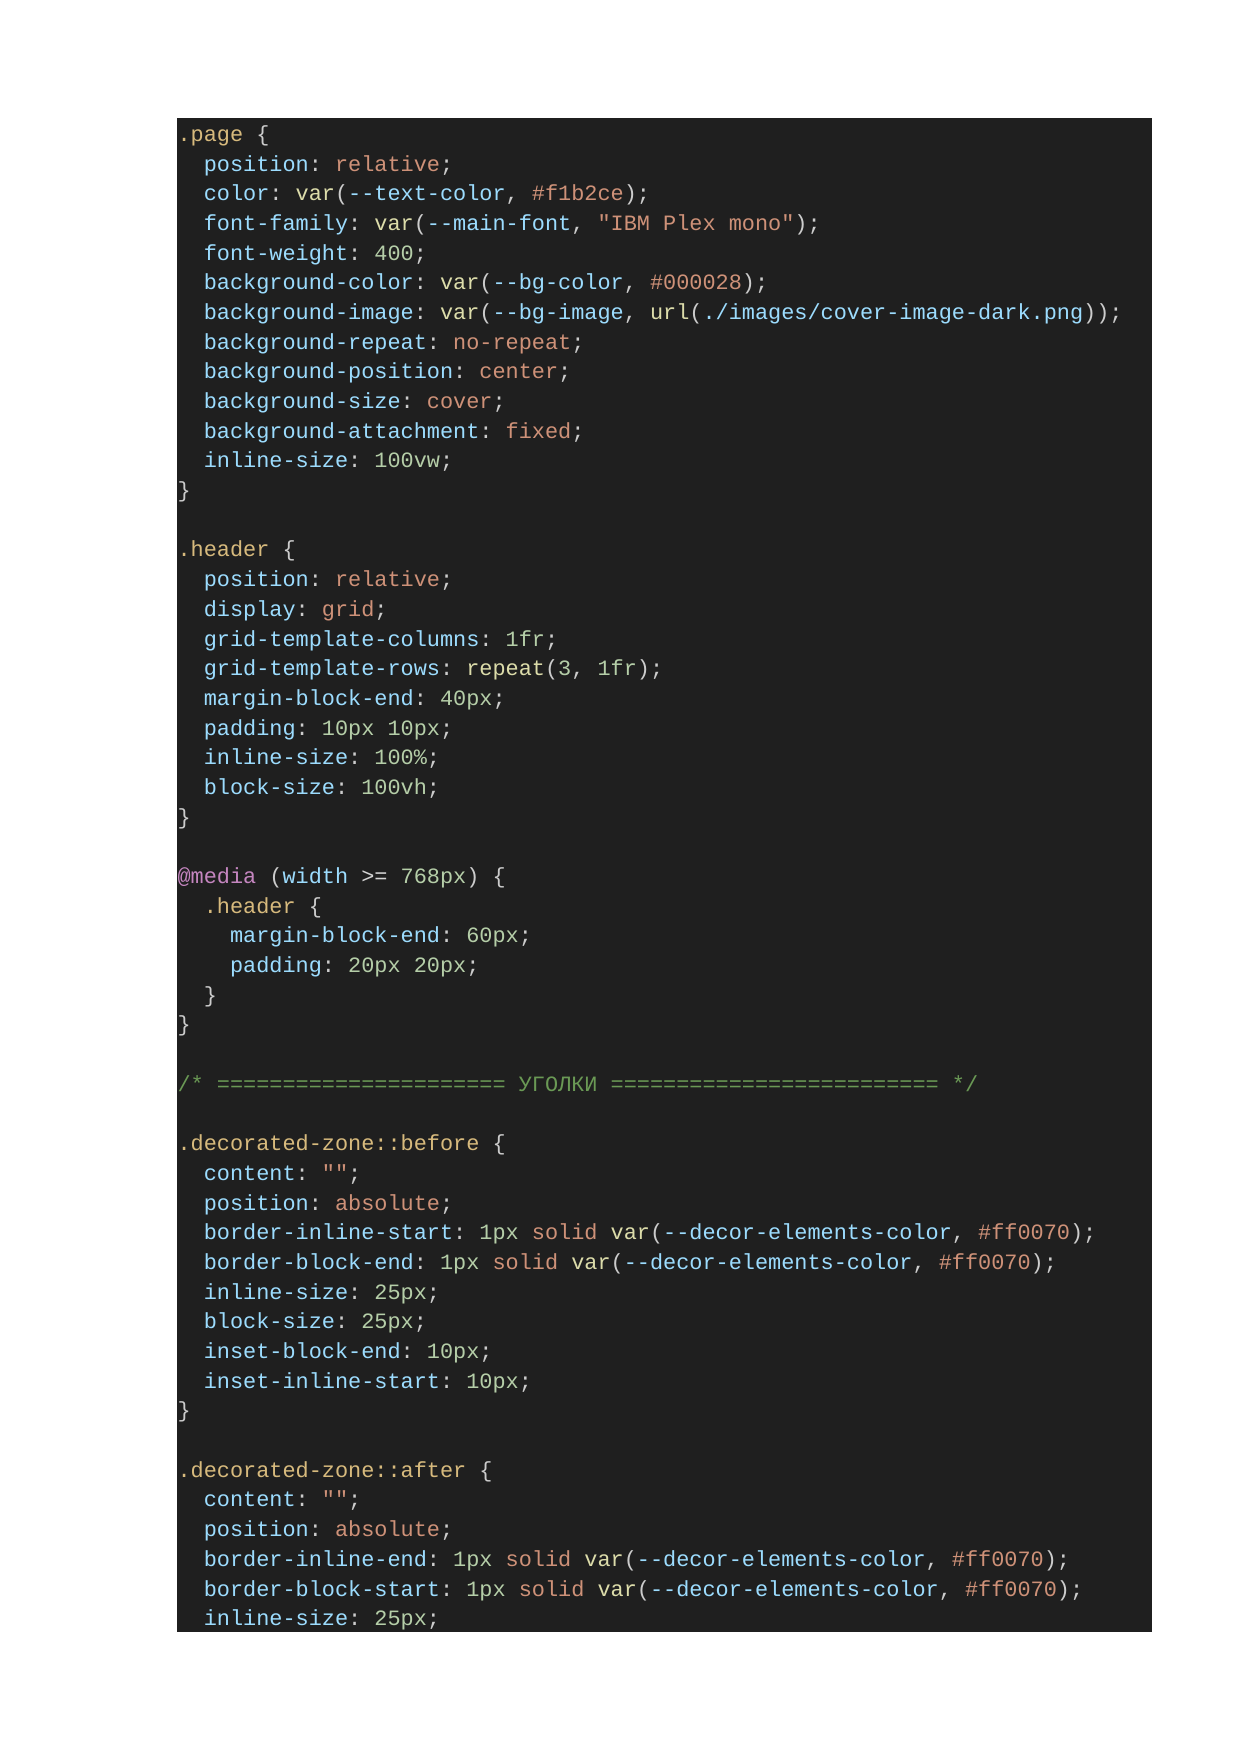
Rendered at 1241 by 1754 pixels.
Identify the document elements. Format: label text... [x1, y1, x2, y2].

text } [177, 979, 1152, 1009]
text .decorated-zone::before { [177, 1127, 1152, 1157]
text position: relative; [177, 563, 1152, 593]
text position: absolute; [177, 1513, 1152, 1543]
text block-size: 25px; [177, 1306, 1152, 1335]
text grid-template-rows: repeat(3, 1fr); [177, 652, 1152, 682]
text block-size: 100vh; [177, 771, 1152, 801]
text color: var(--text-color, #f1b2ce); [177, 177, 1152, 207]
text inline-size: 25px; [177, 1276, 1152, 1306]
text margin-block-end: 40px; [177, 682, 1152, 712]
text grid-template-columns: 1fr; [177, 623, 1152, 652]
text position: relative; [177, 148, 1152, 177]
text border-block-start: 1px solid var(--decor-elements-color, #ff0070); [177, 1573, 1152, 1602]
text padding: 20px 20px; [177, 949, 1152, 979]
text inline-size: 100vw; [177, 445, 1152, 474]
text display: grid; [177, 593, 1152, 623]
text inline-size: 100%; [177, 742, 1152, 771]
text .page { [177, 118, 1152, 148]
text font-family: var(--main-font, "IBM Plex mono"); [177, 207, 1152, 237]
text background-size: cover; [177, 385, 1152, 415]
text background-position: center; [177, 356, 1152, 385]
text content: ""; [177, 1484, 1152, 1513]
text /* ====================== УГОЛКИ ========================= */ [177, 1068, 1152, 1098]
text @media (width >= 768px) { [177, 860, 1152, 890]
text background-color: var(--bg-color, #000028); [177, 267, 1152, 296]
text } [177, 1009, 1152, 1038]
text background-repeat: no-repeat; [177, 326, 1152, 356]
text margin-block-end: 60px; [177, 920, 1152, 949]
text inline-size: 25px; [177, 1602, 1152, 1632]
text padding: 10px 10px; [177, 712, 1152, 742]
text .header { [177, 534, 1152, 563]
text inset-inline-start: 10px; [177, 1365, 1152, 1395]
text border-inline-end: 1px solid var(--decor-elements-color, #ff0070); [177, 1543, 1152, 1573]
text font-weight: 400; [177, 237, 1152, 267]
text background-image: var(--bg-image, url(./images/cover-image-dark.png)); [177, 296, 1152, 326]
text } [177, 474, 1152, 504]
text } [177, 1395, 1152, 1424]
text inset-block-end: 10px; [177, 1335, 1152, 1365]
text background-attachment: fixed; [177, 415, 1152, 445]
text .header { [177, 890, 1152, 920]
text } [177, 801, 1152, 831]
text border-block-end: 1px solid var(--decor-elements-color, #ff0070); [177, 1246, 1152, 1276]
text content: ""; [177, 1157, 1152, 1187]
text position: absolute; [177, 1187, 1152, 1217]
text .decorated-zone::after { [177, 1454, 1152, 1484]
text border-inline-start: 1px solid var(--decor-elements-color, #ff0070); [177, 1217, 1152, 1246]
